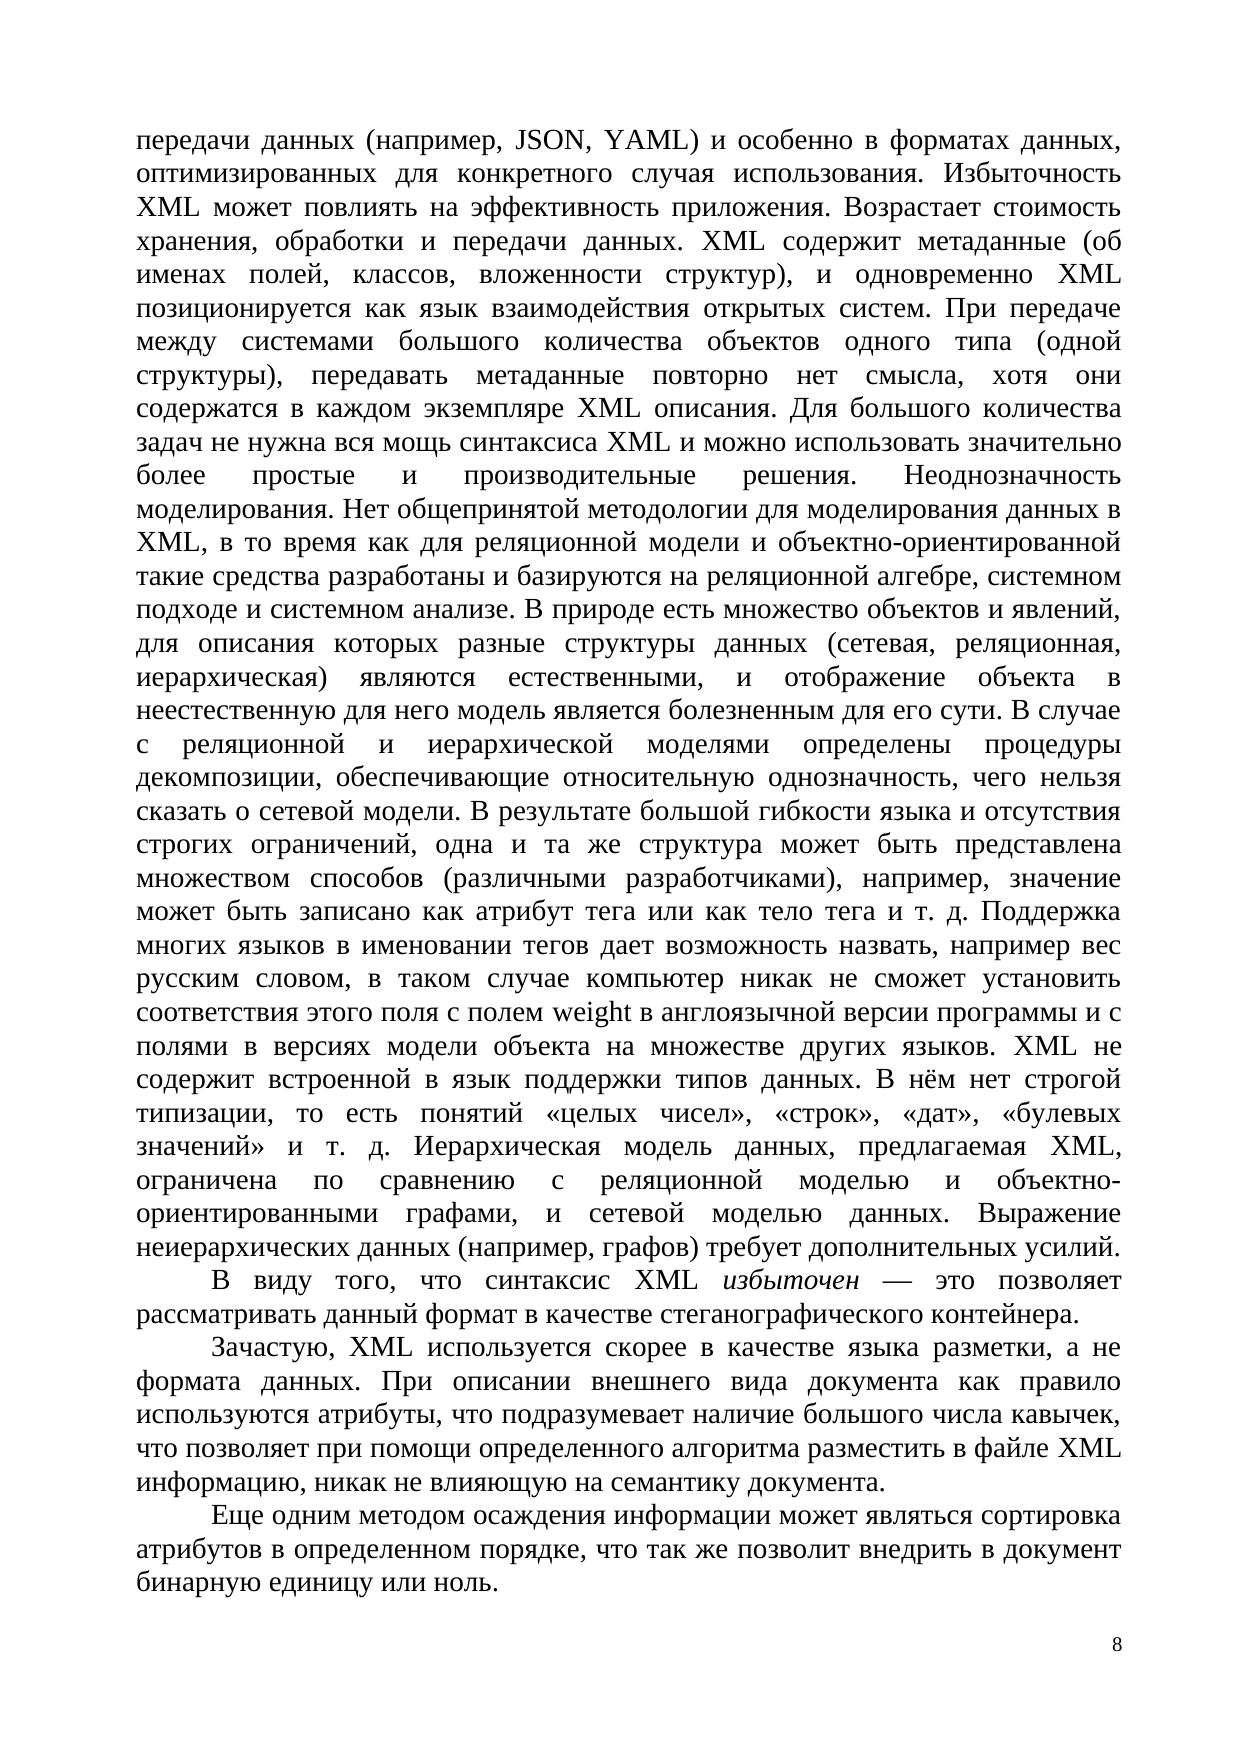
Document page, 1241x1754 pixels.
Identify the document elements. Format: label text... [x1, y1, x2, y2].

text Еще одним методом осаждения информации может являться сортировка атрибутов в определенном порядке, что так же позволит внедрить в документ бинарную единицу или ноль. [136, 1497, 1122, 1598]
text Зачастую, XML используется скорее в качестве языка разметки, а не формата данных. При описании внешнего вида документа как правило используются атрибуты, что подразумевает наличие большого числа кавычек, что позволяет при помощи определенного алгоритма разместить в файле XML информацию, никак не влияющую на семантику документа. [136, 1329, 1122, 1497]
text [136, 122, 1122, 1262]
text В виду того, что синтаксис XML избыточен — это позволяет рассматривать данный формат в качестве стеганографического контейнера. [136, 1262, 1122, 1329]
